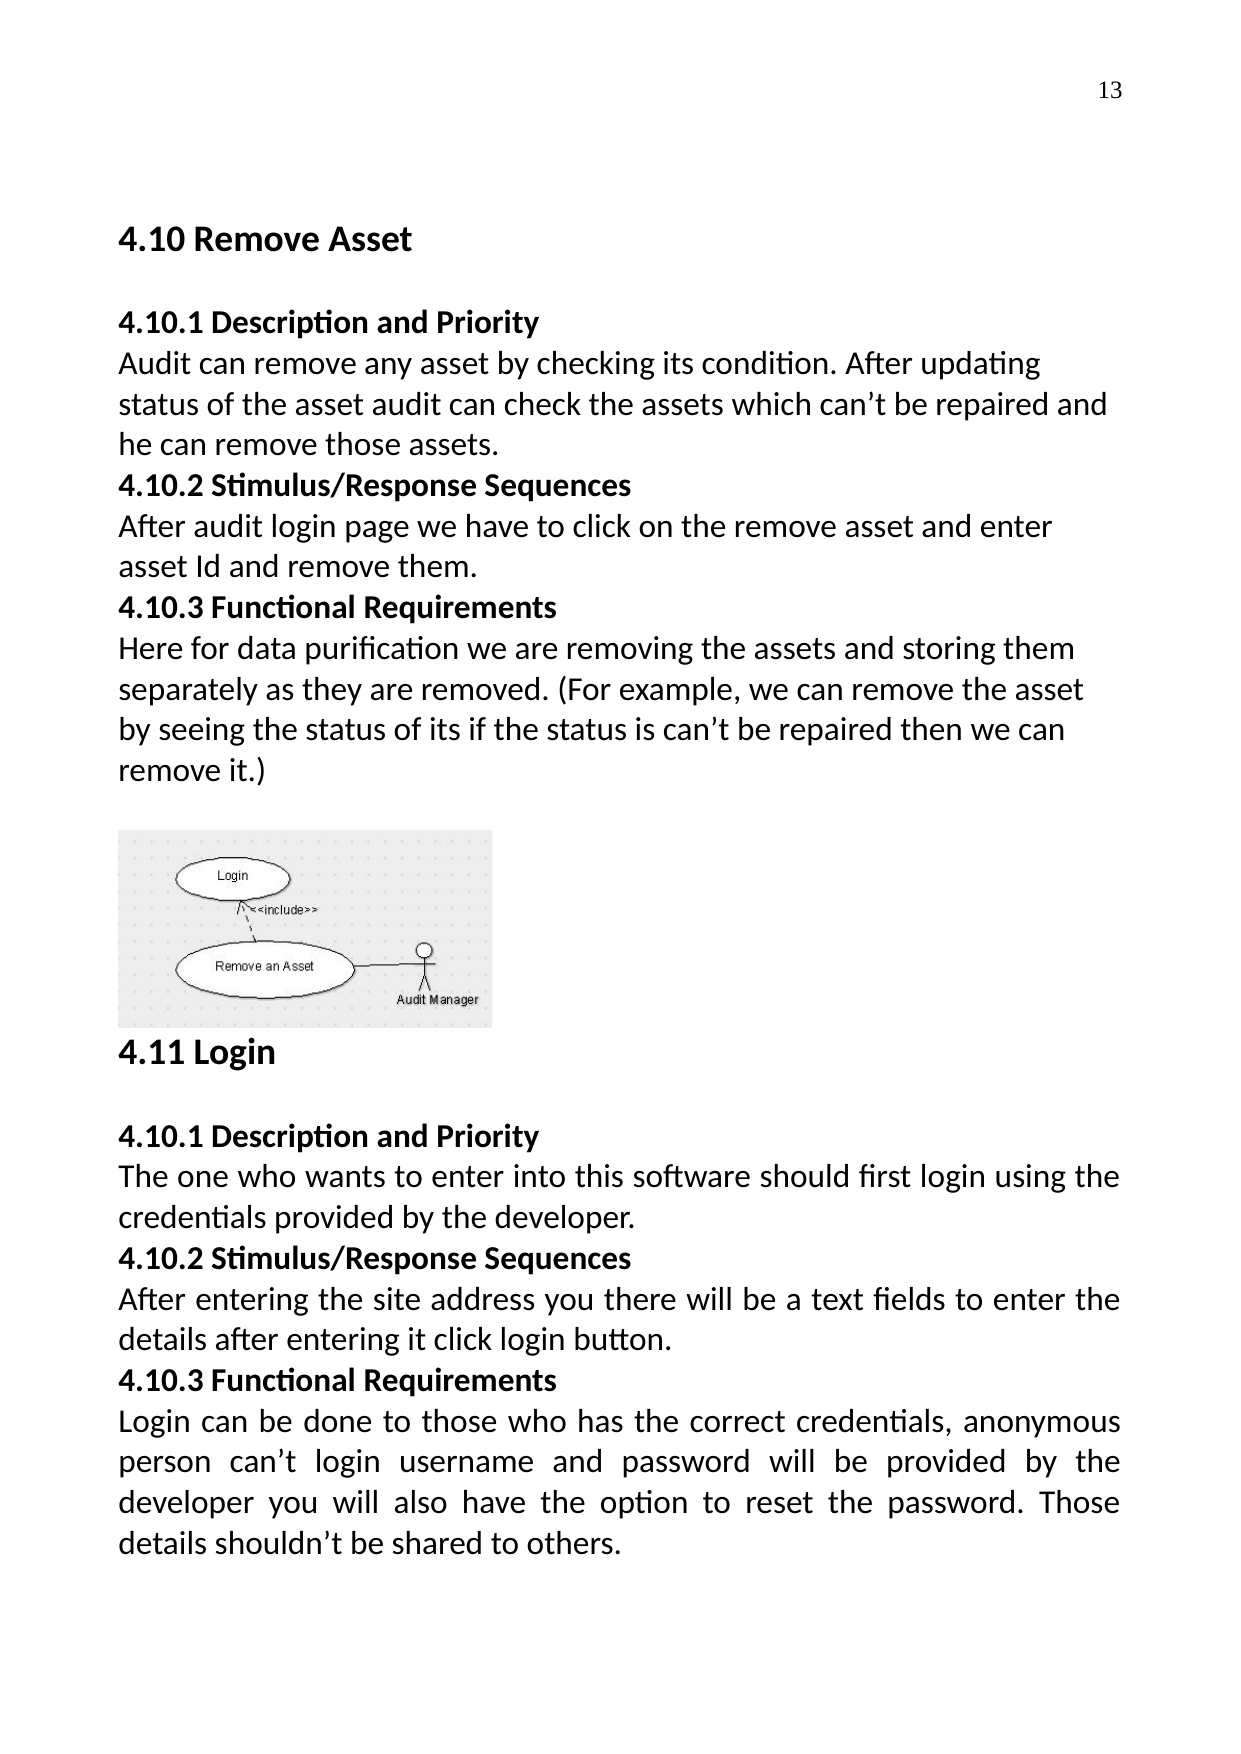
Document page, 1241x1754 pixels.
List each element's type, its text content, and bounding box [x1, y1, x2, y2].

text After audit login page we have to click on the remove asset and enter asset Id and remove them. [118, 505, 1122, 586]
text 4.10.3 Functional Requirements [118, 586, 1122, 627]
text The one who wants to enter into this software should first login using the credentials provided by the developer. [118, 1155, 1122, 1237]
text 4.10.1 Description and Priority [118, 301, 1122, 342]
picture [118, 830, 493, 1028]
text After entering the site address you there will be a text fields to enter the details after entering it click login button. [118, 1277, 1122, 1359]
text Here for data purification we are removing the assets and storing them separately as they are removed. (For example, we can remove the asset by seeing the status of its if the status is can’t be repaired then we can remove it.) [118, 627, 1122, 790]
text 4.11 Login [118, 1028, 1122, 1074]
text Login can be done to those who has the correct credentials, anonymous person can’t login username and password will be provided by the developer you will also have the option to reset the password. Those details shouldn’t be shared to others. [118, 1400, 1122, 1563]
text 4.10.1 Description and Priority [118, 1114, 1122, 1155]
text 4.10.2 Stimulus/Response Sequences [118, 1237, 1122, 1277]
text Audit can remove any asset by checking its condition. After updating status of the asset audit can check the assets which can’t be repaired and he can remove those assets. [118, 342, 1122, 464]
text 4.10.3 Functional Requirements [118, 1359, 1122, 1400]
text 4.10.2 Stimulus/Response Sequences [118, 464, 1122, 505]
text 4.10 Remove Asset [118, 214, 1122, 260]
